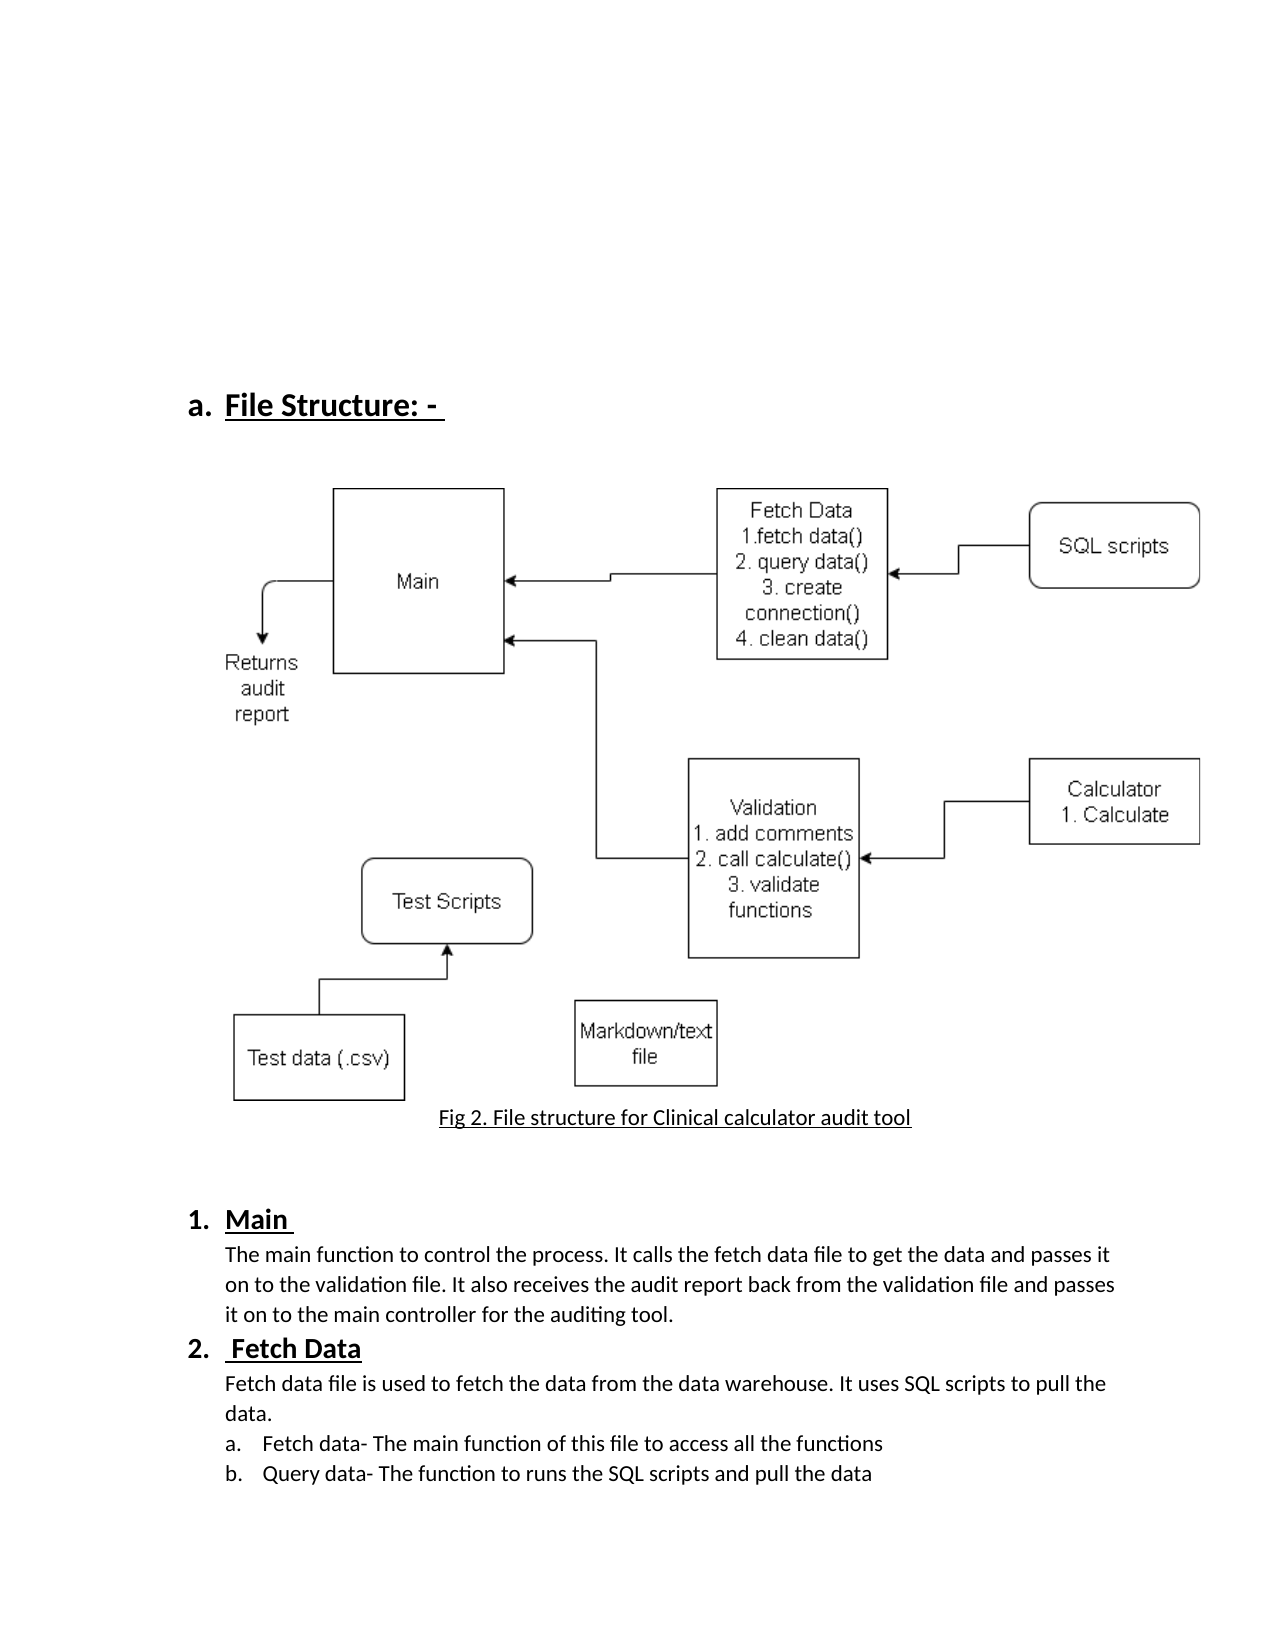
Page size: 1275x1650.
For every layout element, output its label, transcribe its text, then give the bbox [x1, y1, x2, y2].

list Fig 2. File structure for Clinical calculator audit tool [225, 1103, 1125, 1131]
list File Structure: - [187, 384, 1125, 425]
list Query data- The function to runs the SQL scripts and pull the data [225, 1459, 1125, 1488]
list Main [187, 1201, 1125, 1237]
list Fetch data- The main function of this file to access all the functions [225, 1429, 1125, 1457]
picture [225, 488, 1200, 1101]
list Fetch data file is used to fetch the data from the data warehouse. It uses SQL scripts to pull the data. [225, 1369, 1125, 1427]
list The main function to control the process. It calls the fetch data file to get the data and passes it on to the validation file. It also receives the audit report back from the validation file and passes it on to the main controller for the auditing tool. [225, 1240, 1125, 1328]
list Fetch Data [187, 1331, 1125, 1366]
